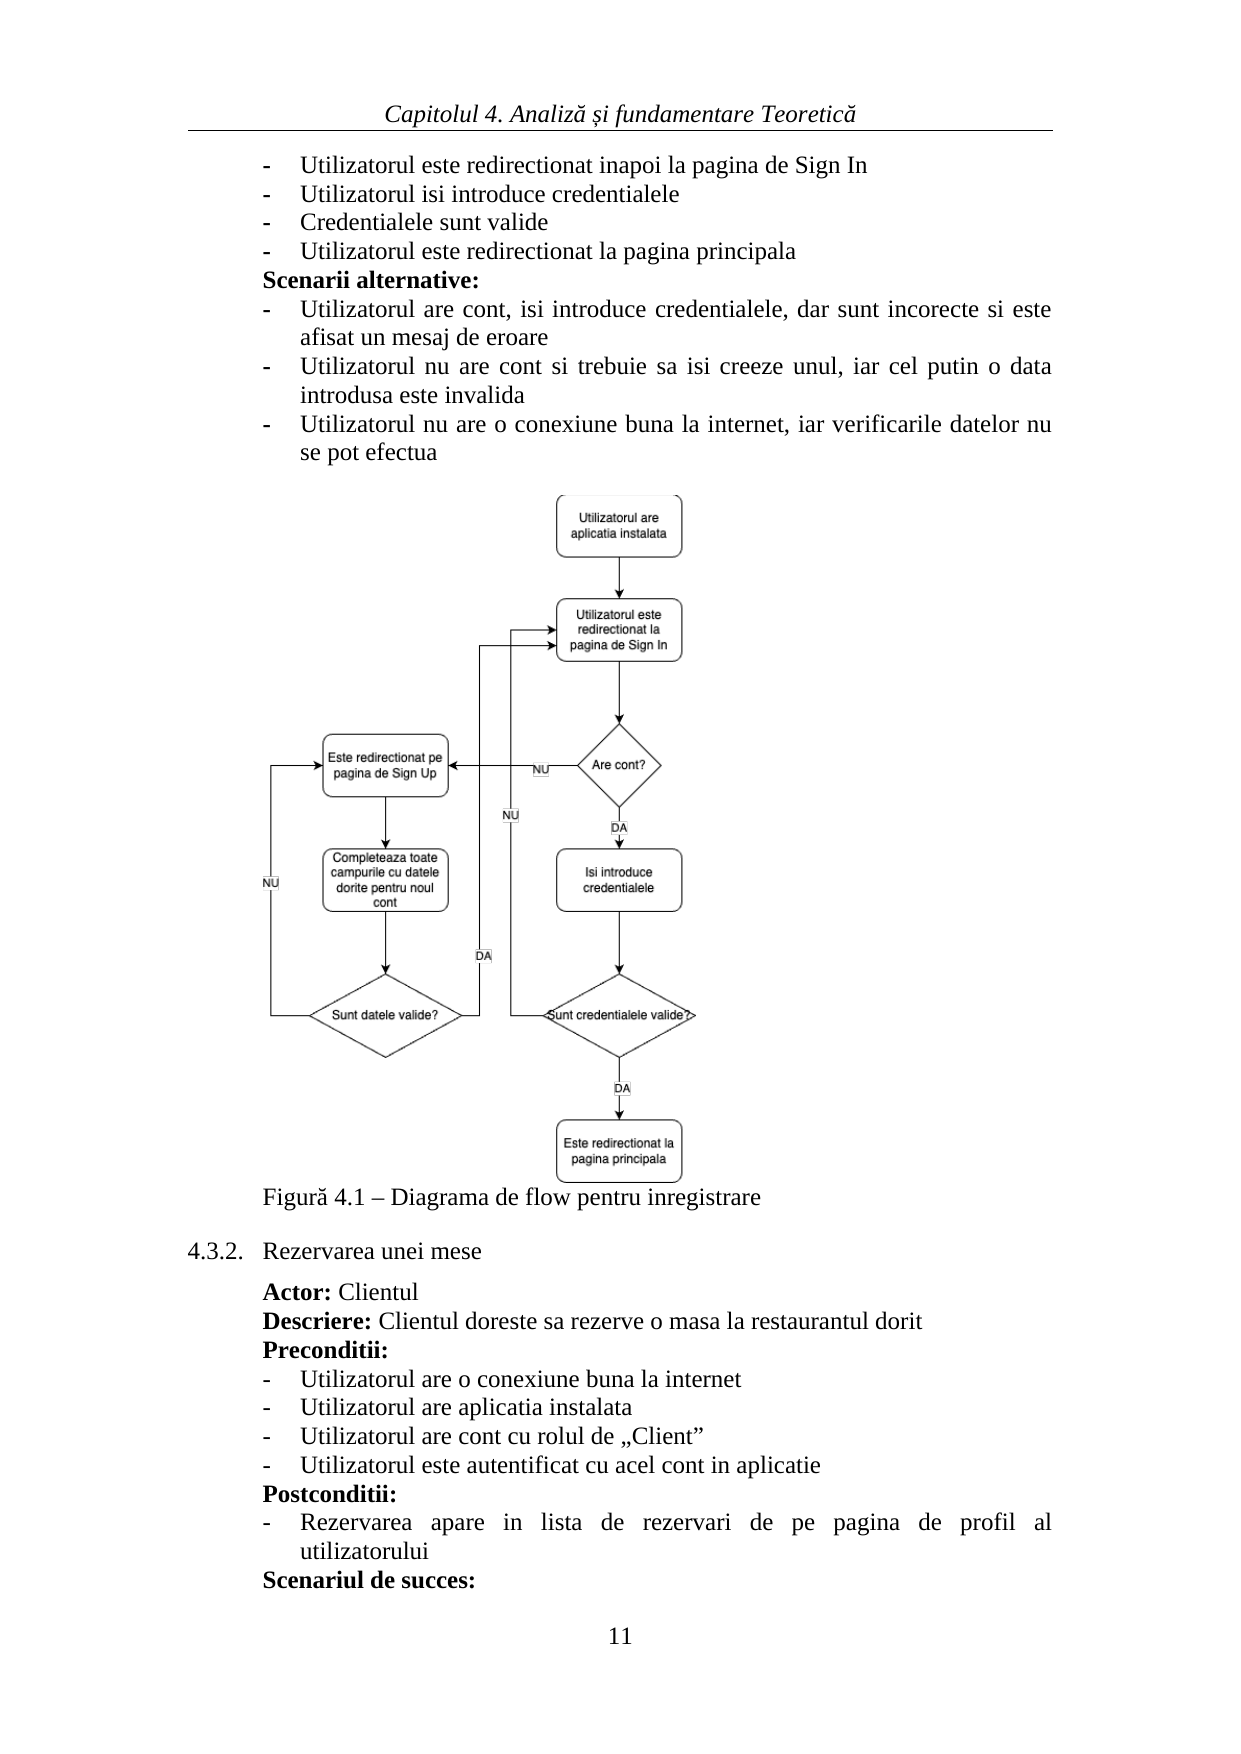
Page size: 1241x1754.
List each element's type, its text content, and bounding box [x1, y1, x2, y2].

text Scenarii alternative: [262, 265, 1053, 294]
list Utilizatorul are aplicatia instalata [262, 1392, 1053, 1421]
text Preconditii: [187, 1335, 1053, 1364]
picture [262, 495, 696, 1183]
list Credentialele sunt valide [262, 207, 1053, 236]
text Actor: Clientul [187, 1277, 1053, 1306]
text Descriere: Clientul doreste sa rezerve o masa la restaurantul dorit [187, 1306, 1053, 1335]
list Utilizatorul este redirectionat inapoi la pagina de Sign In [262, 150, 1053, 179]
list Utilizatorul are cont, isi introduce credentialele, dar sunt incorecte si este afisat un mesaj de eroare [262, 294, 1053, 351]
list Utilizatorul are cont cu rolul de „Client” [262, 1421, 1053, 1450]
list Utilizatorul nu are cont si trebuie sa isi creeze unul, iar cel putin o data introdusa este invalida [262, 351, 1053, 409]
list Rezervarea apare in lista de rezervari de pe pagina de profil al utilizatorului [262, 1507, 1053, 1565]
list Utilizatorul are o conexiune buna la internet [262, 1364, 1053, 1392]
text Figură 4.1 – Diagrama de flow pentru inregistrare [187, 1182, 1053, 1211]
subtitle Rezervarea unei mese [187, 1236, 1053, 1265]
text Postconditii: [262, 1479, 1053, 1507]
list Utilizatorul nu are o conexiune buna la internet, iar verificarile datelor nu se pot efectua [262, 409, 1053, 466]
text Scenariul de succes: [262, 1565, 1053, 1594]
list Utilizatorul isi introduce credentialele [262, 179, 1053, 207]
list Utilizatorul este redirectionat la pagina principala [262, 236, 1053, 265]
list Utilizatorul este autentificat cu acel cont in aplicatie [262, 1450, 1053, 1479]
